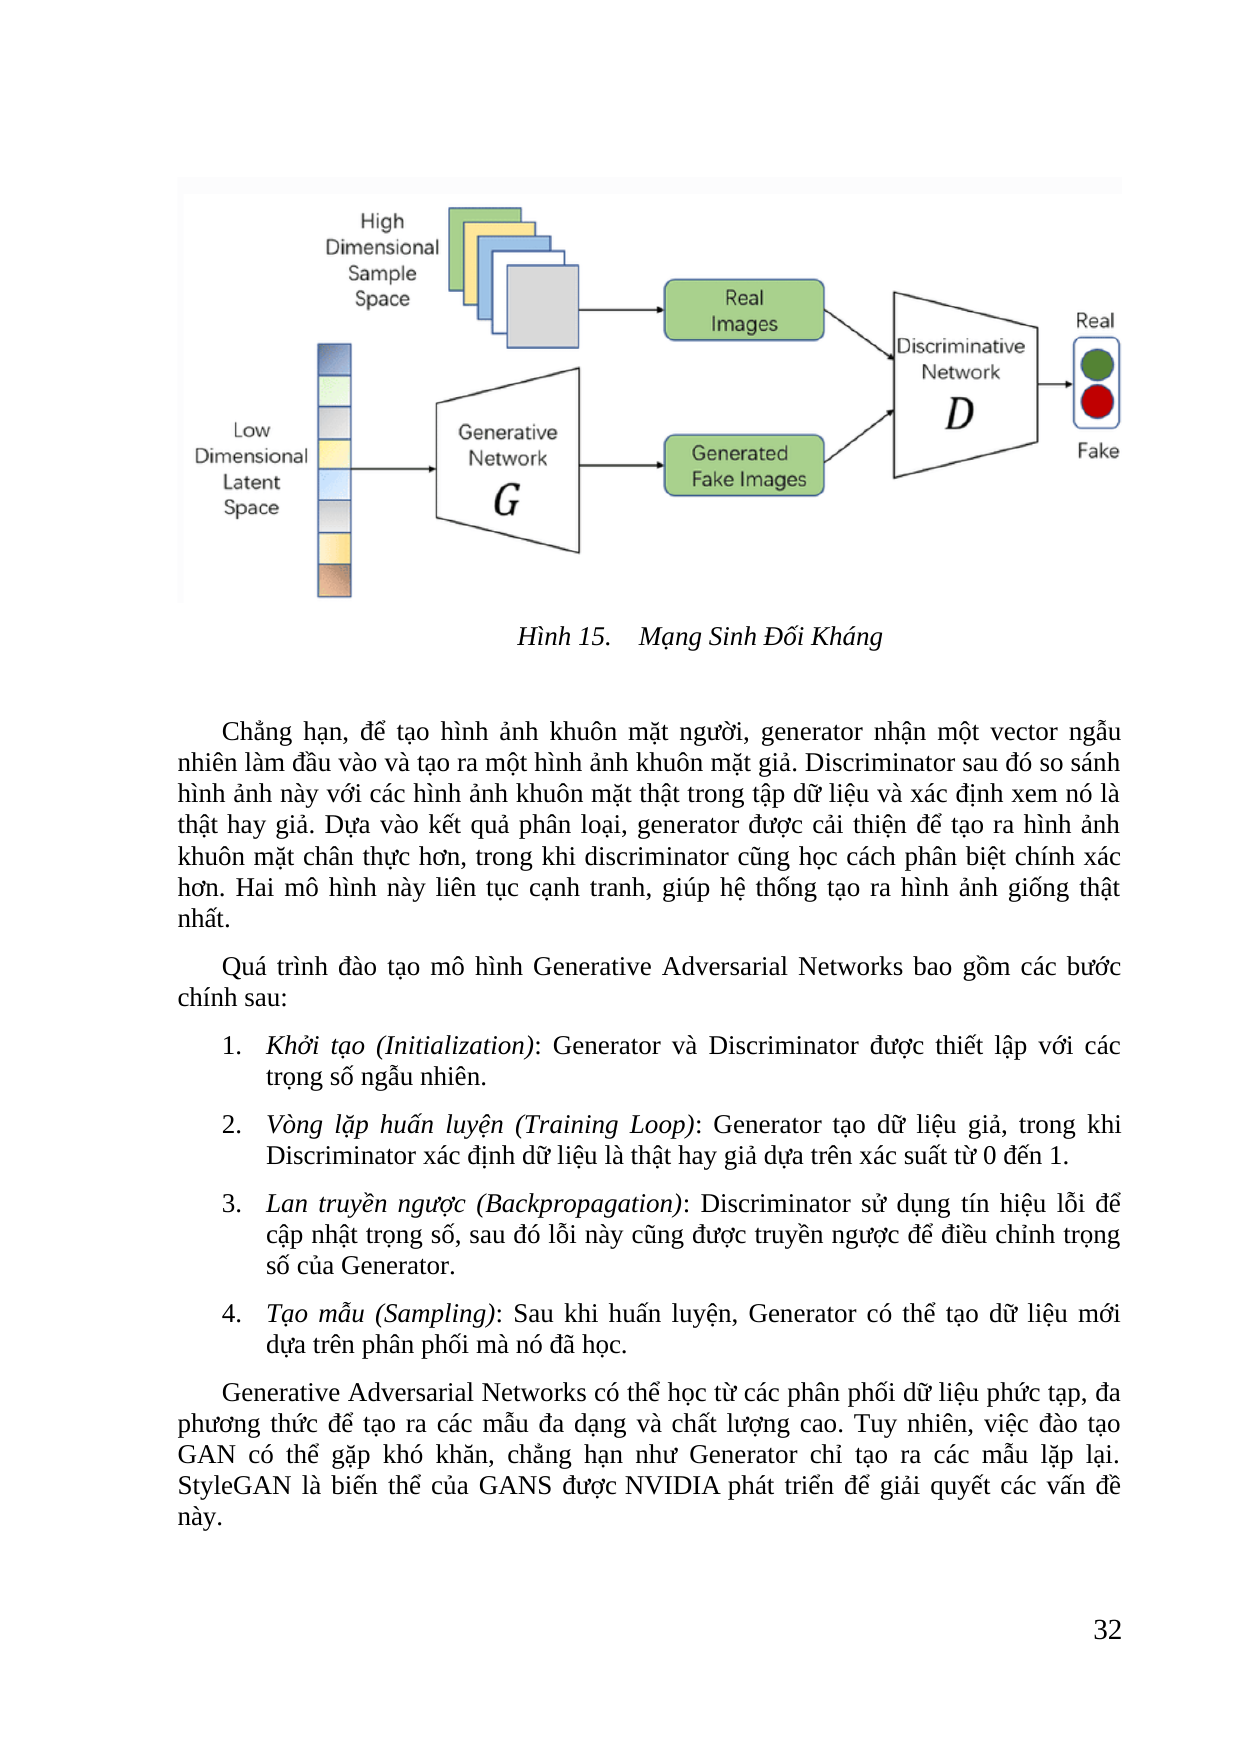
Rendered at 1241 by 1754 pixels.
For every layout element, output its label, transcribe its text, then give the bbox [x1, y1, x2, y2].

text Chẳng hạn, để tạo hình ảnh khuôn mặt người, generator nhận một vector ngẫu nhiên làm đầu vào và tạo ra một hình ảnh khuôn mặt giả. Discriminator sau đó so sánh hình ảnh này với các hình ảnh khuôn mặt thật trong tập dữ liệu và xác định xem nó là thật hay giả. Dựa vào kết quả phân loại, generator được cải thiện để tạo ra hình ảnh khuôn mặt chân thực hơn, trong khi discriminator cũng học cách phân biệt chính xác hơn. Hai mô hình này liên tục cạnh tranh, giúp hệ thống tạo ra hình ảnh giống thật nhất. [177, 715, 1122, 933]
text Mạng Sinh Đối Kháng [281, 619, 1122, 651]
list Vòng lặp huấn luyện (Training Loop): Generator tạo dữ liệu giả, trong khi Discriminator xác định dữ liệu là thật hay giả dựa trên xác suất từ 0 đến 1. [222, 1108, 1122, 1170]
picture [177, 177, 1123, 603]
list Tạo mẫu (Sampling): Sau khi huấn luyện, Generator có thể tạo dữ liệu mới dựa trên phân phối mà nó đã học. [222, 1297, 1122, 1359]
text Generative Adversarial Networks có thể học từ các phân phối dữ liệu phức tạp, đa phương thức để tạo ra các mẫu đa dạng và chất lượng cao. Tuy nhiên, việc đào tạo GAN có thể gặp khó khăn, chẳng hạn như Generator chỉ tạo ra các mẫu lặp lại. StyleGAN là biến thể của GANS được NVIDIA phát triển để giải quyết các vấn đề này. [177, 1376, 1122, 1532]
list Khởi tạo (Initialization): Generator và Discriminator được thiết lập với các trọng số ngẫu nhiên. [222, 1029, 1122, 1091]
list Lan truyền ngược (Backpropagation): Discriminator sử dụng tín hiệu lỗi để cập nhật trọng số, sau đó lỗi này cũng được truyền ngược để điều chỉnh trọng số của Generator. [222, 1187, 1122, 1280]
list Quá trình đào tạo mô hình Generative Adversarial Networks bao gồm các bước chính sau: [177, 950, 1122, 1012]
